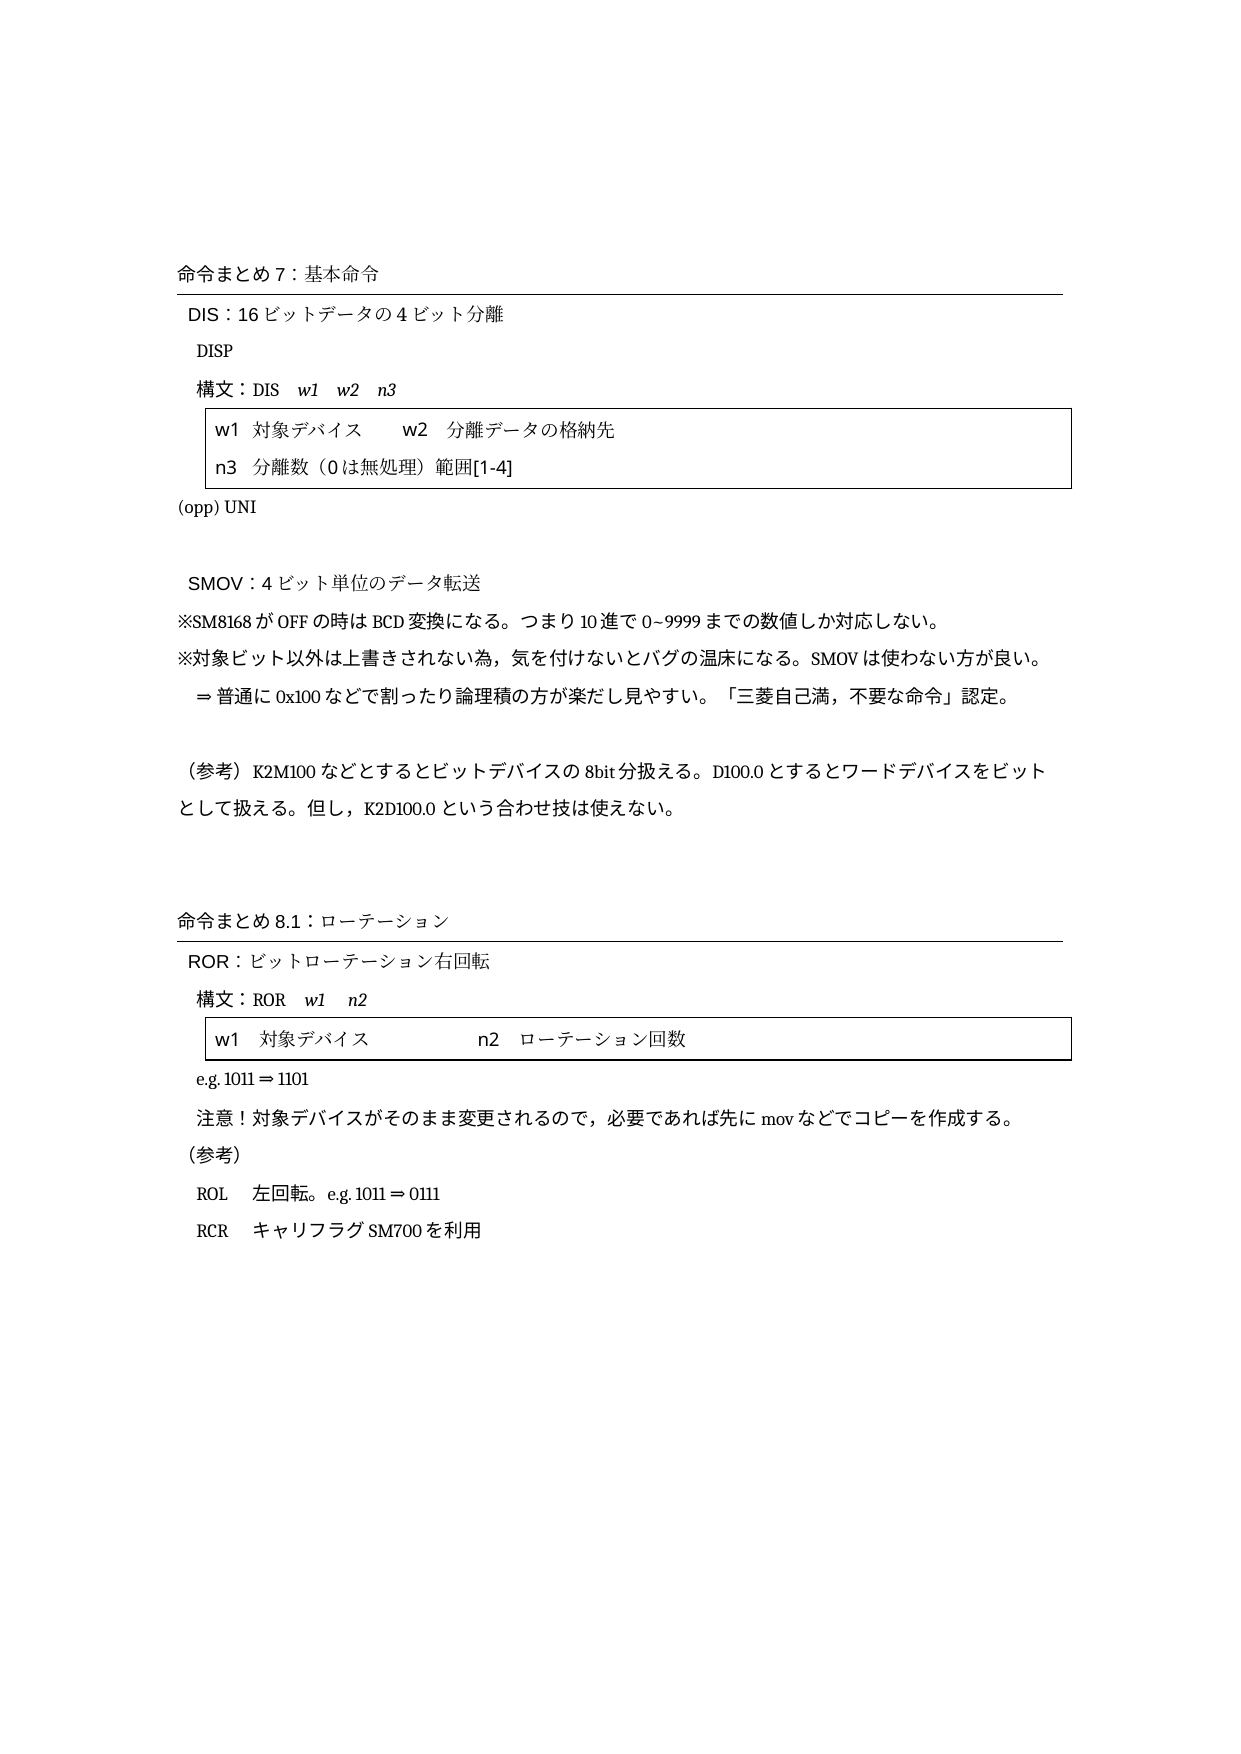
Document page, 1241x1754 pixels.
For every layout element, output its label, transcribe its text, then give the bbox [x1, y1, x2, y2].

subtitle ROR：ビットローテーション右回転 [188, 942, 1063, 979]
text DISP [196, 332, 1063, 370]
text 構文：ROR w1 n2 [196, 979, 1063, 1017]
subtitle SMOV：4ビット単位のデータ転送 [188, 564, 1063, 601]
subtitle 命令まとめ7：基本命令 [177, 254, 1063, 294]
text （参考）K2M100 などとするとビットデバイスの8bit分扱える。D100.0とするとワードデバイスをビットとして扱える。但し，K2D100.0 という合わせ技は使えない。 [177, 751, 1063, 826]
text RCR キャリフラグSM700を利用 [196, 1211, 1063, 1248]
text n3 分離数（0は無処理）範囲[1-4] [206, 445, 1071, 488]
text 構文：DIS w1 w2 n3 [196, 370, 1063, 407]
text 注意！対象デバイスがそのまま変更されるので，必要であれば先にmovなどでコピーを作成する。 [196, 1098, 1063, 1136]
subtitle DIS：16ビットデータの4ビット分離 [188, 295, 1063, 332]
text ※対象ビット以外は上書きされない為，気を付けないとバグの温床になる。SMOVは使わない方が良い。 [177, 639, 1063, 676]
text e.g. 1011 ⇒ 1101 [196, 1061, 1063, 1098]
text (opp) UNI [177, 489, 1063, 526]
text w1 対象デバイス w2 分離データの格納先 [206, 409, 1071, 445]
text ⇒ 普通に0x100などで割ったり論理積の方が楽だし見やすい。「三菱自己満，不要な命令」認定。 [196, 676, 1063, 714]
text ※SM8168がOFFの時はBCD変換になる。つまり10進で0~9999までの数値しか対応しない。 [177, 601, 1063, 639]
text ROL 左回転。e.g. 1011 ⇒ 0111 [196, 1173, 1063, 1211]
subtitle 命令まとめ8.1：ローテーション [177, 901, 1063, 941]
text w1 対象デバイス n2 ローテーション回数 [206, 1018, 1071, 1059]
text （参考） [177, 1136, 1063, 1173]
